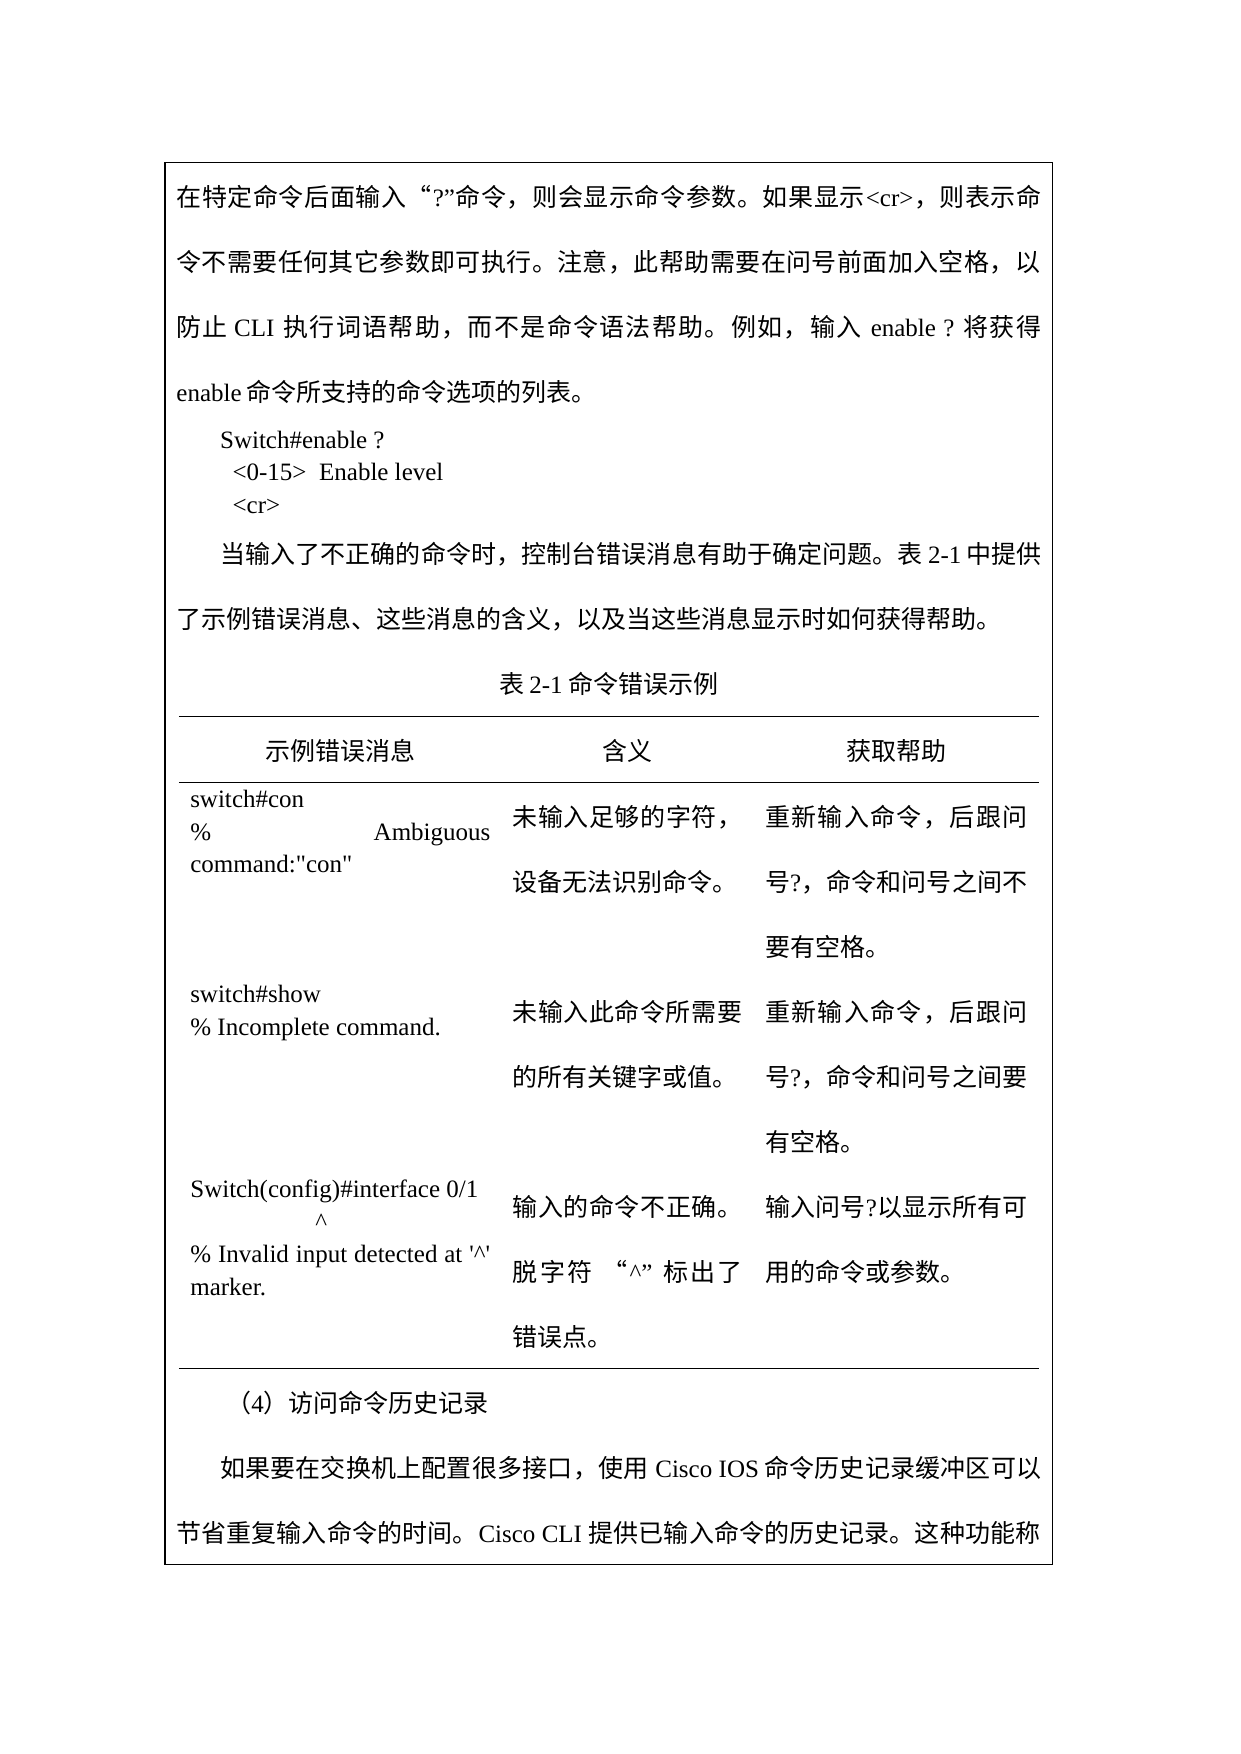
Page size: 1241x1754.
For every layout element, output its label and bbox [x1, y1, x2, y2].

table_cell [166, 163, 1052, 1564]
